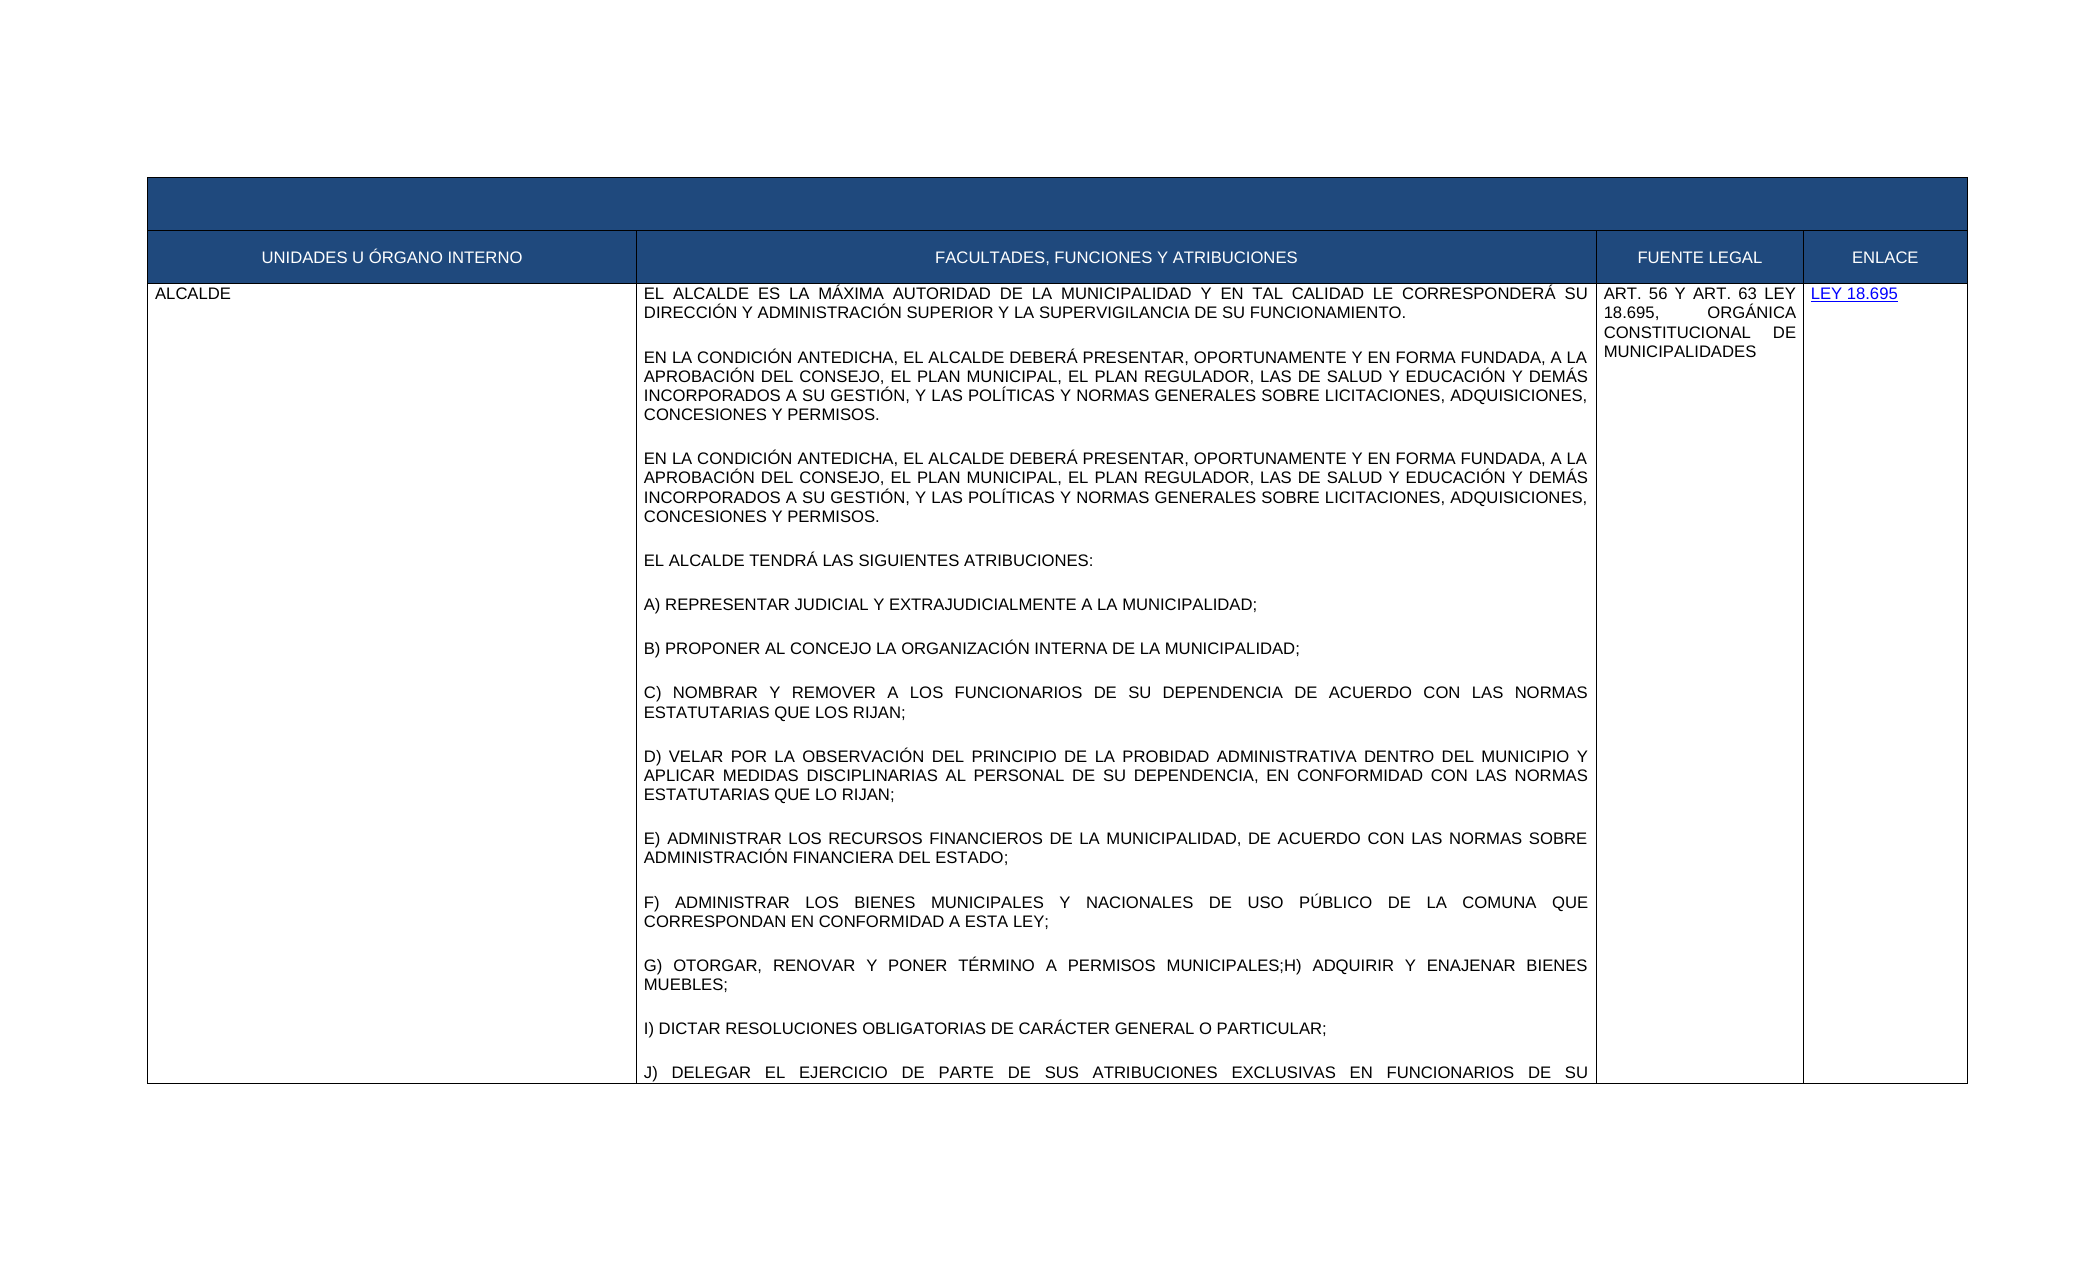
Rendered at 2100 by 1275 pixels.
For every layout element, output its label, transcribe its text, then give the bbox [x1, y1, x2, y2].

table_cell UNIDADES U ÓRGANO INTERNO [148, 231, 636, 283]
table_cell ENLACE [1804, 231, 1967, 283]
table_cell FUENTE LEGAL [1597, 231, 1803, 283]
table_cell LEY 18.695 [1804, 284, 1967, 1082]
table_cell FACULTADES, FUNCIONES Y ATRIBUCIONES [637, 231, 1596, 283]
table_cell ALCALDE [148, 284, 636, 1082]
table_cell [1597, 284, 1803, 1082]
table_header [148, 178, 1967, 230]
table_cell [637, 284, 1596, 1082]
